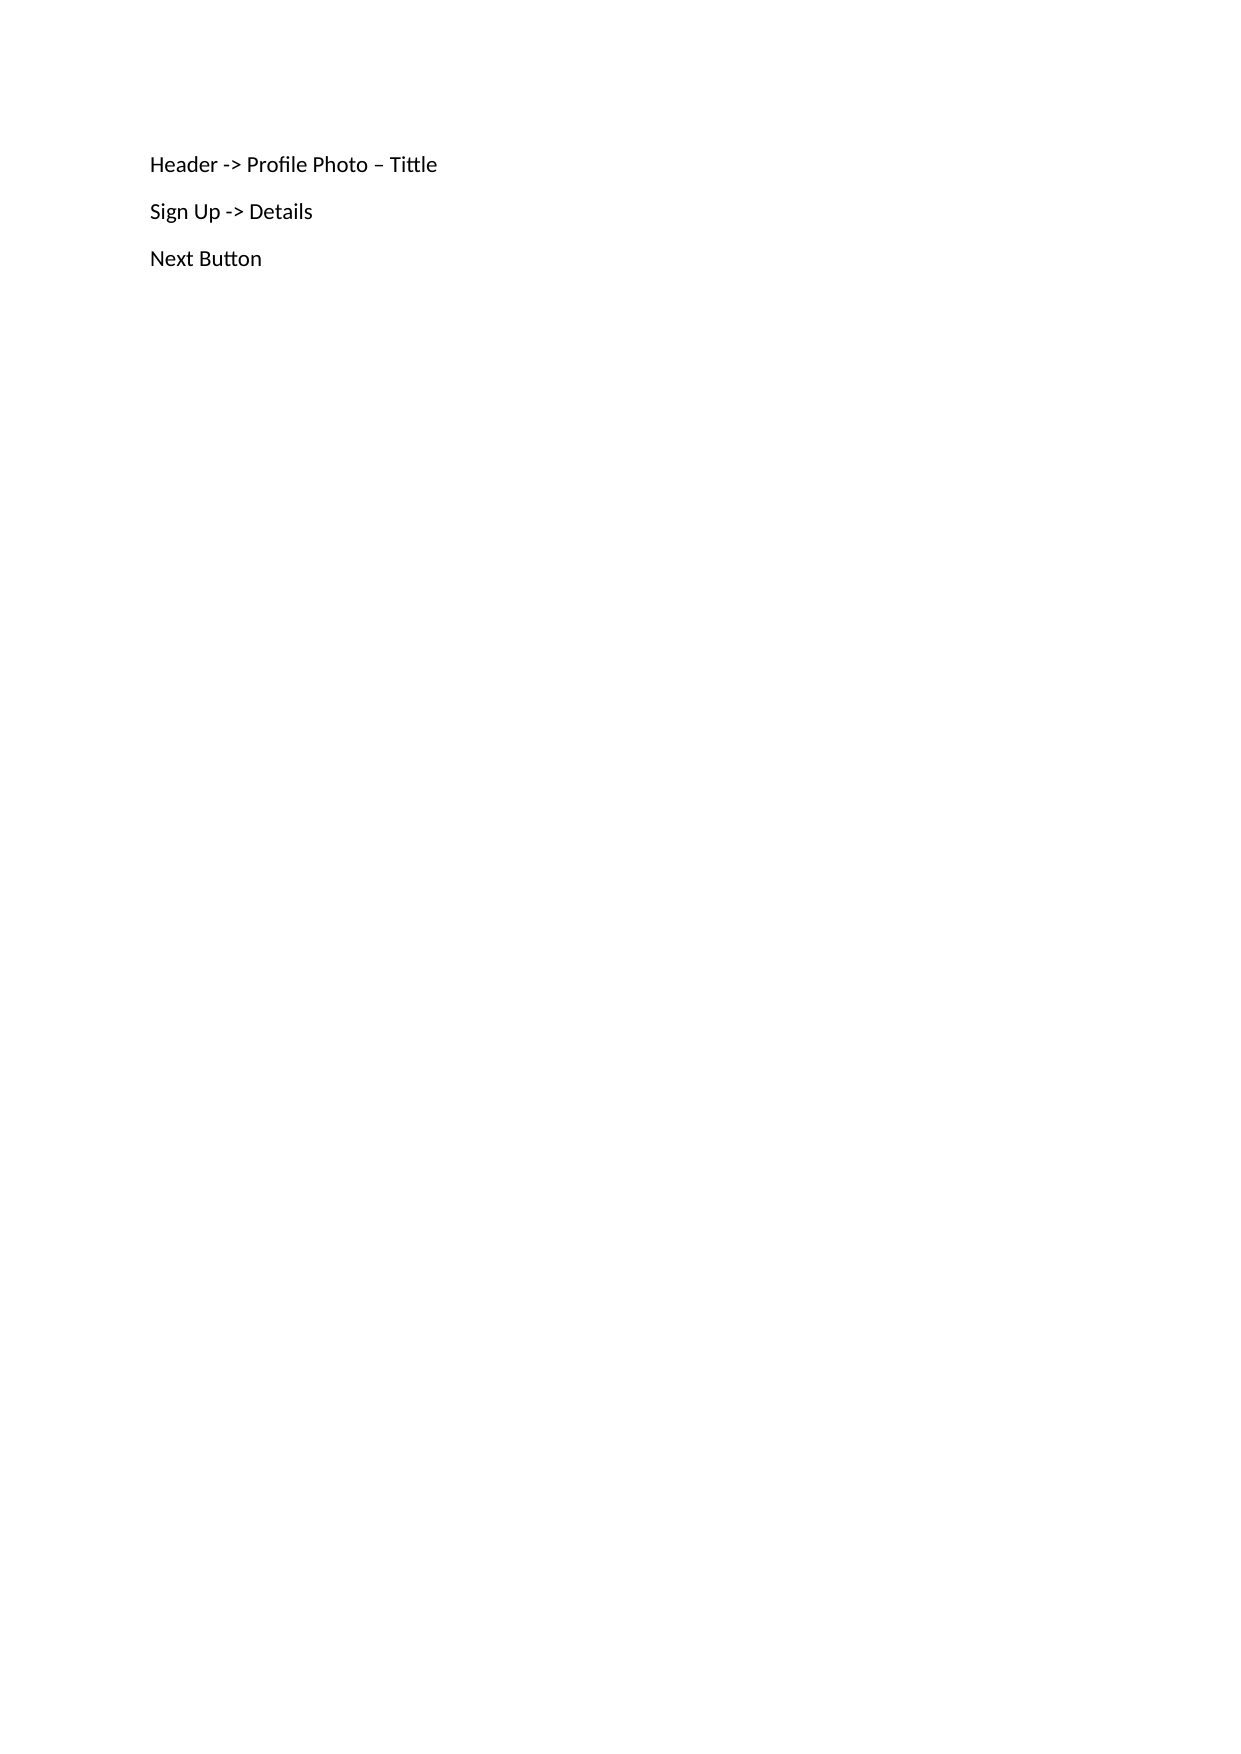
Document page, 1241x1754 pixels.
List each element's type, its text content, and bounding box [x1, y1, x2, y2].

text Next Button [150, 244, 1090, 272]
text Sign Up -> Details [150, 197, 1090, 225]
text Header -> Profile Photo – Tittle [150, 150, 1090, 178]
